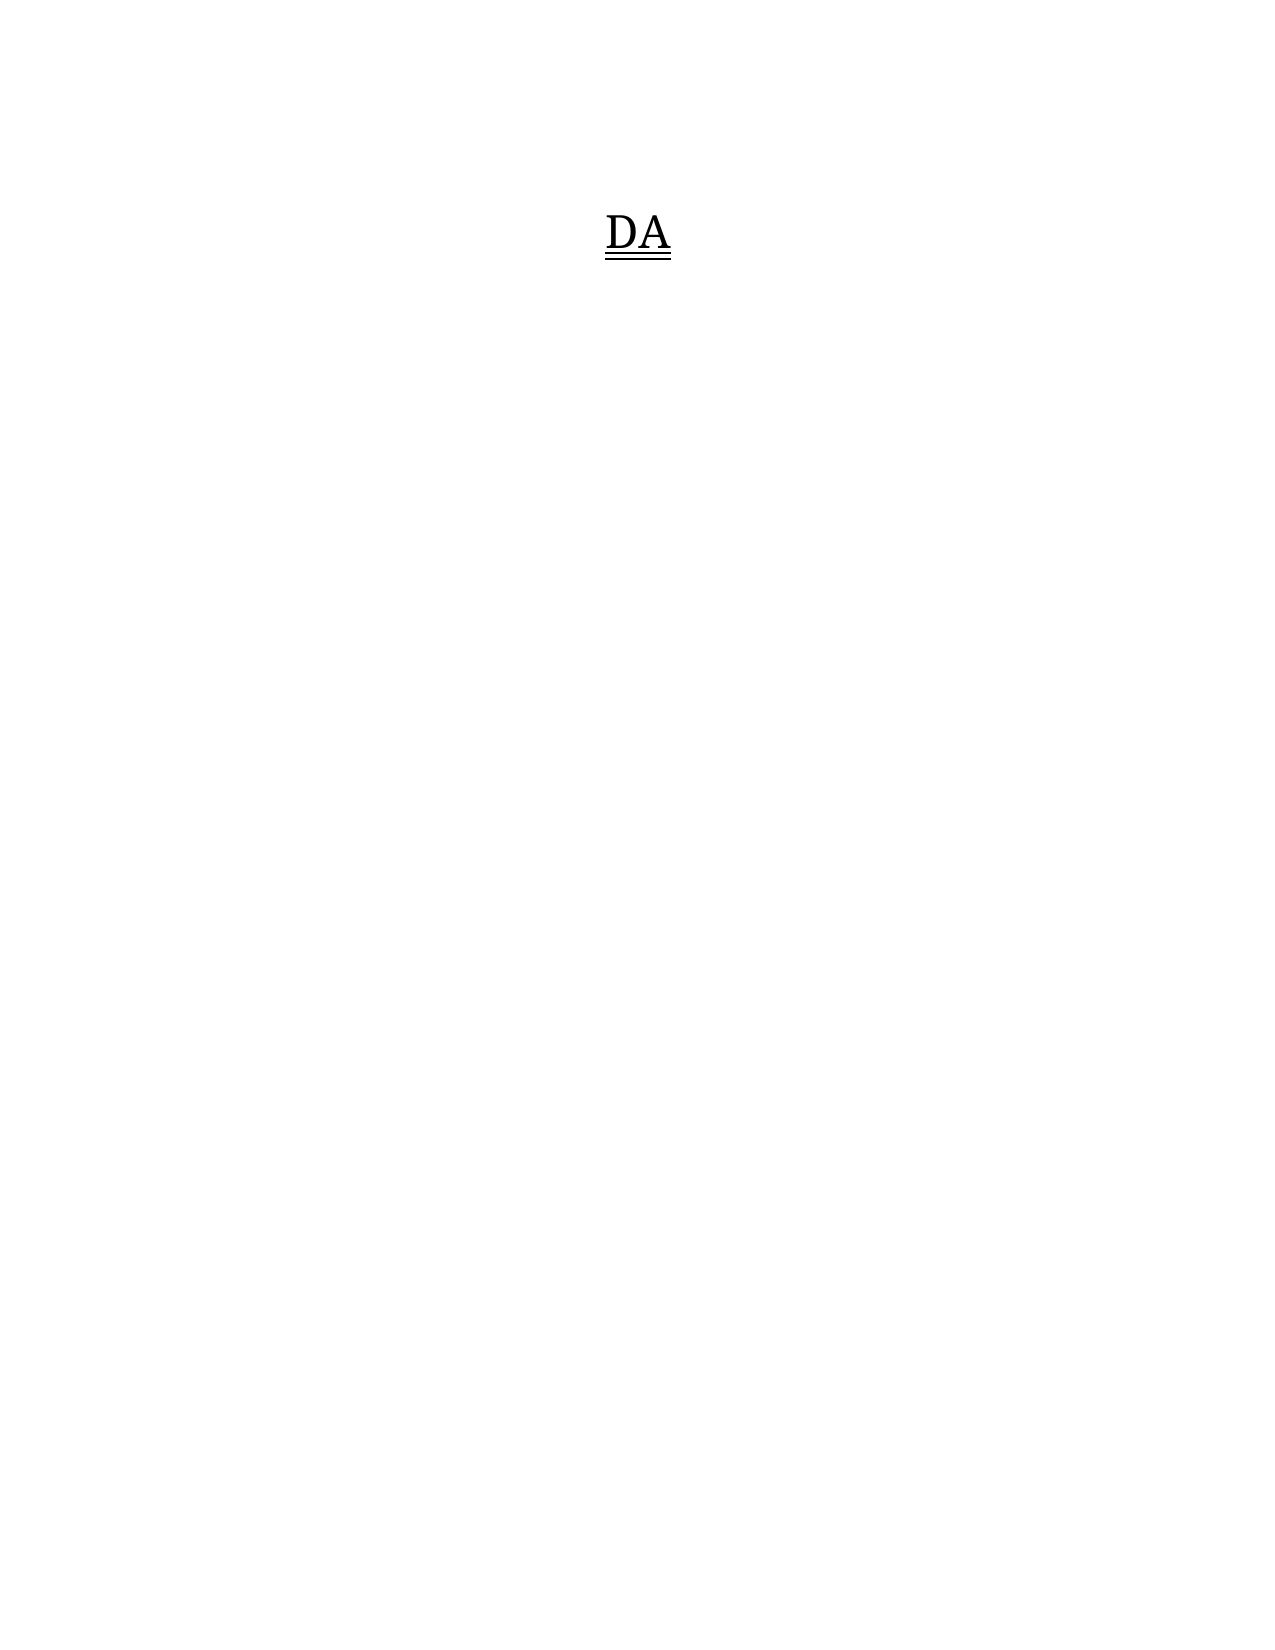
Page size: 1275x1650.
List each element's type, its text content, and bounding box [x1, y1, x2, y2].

subtitle DA [150, 200, 1125, 262]
